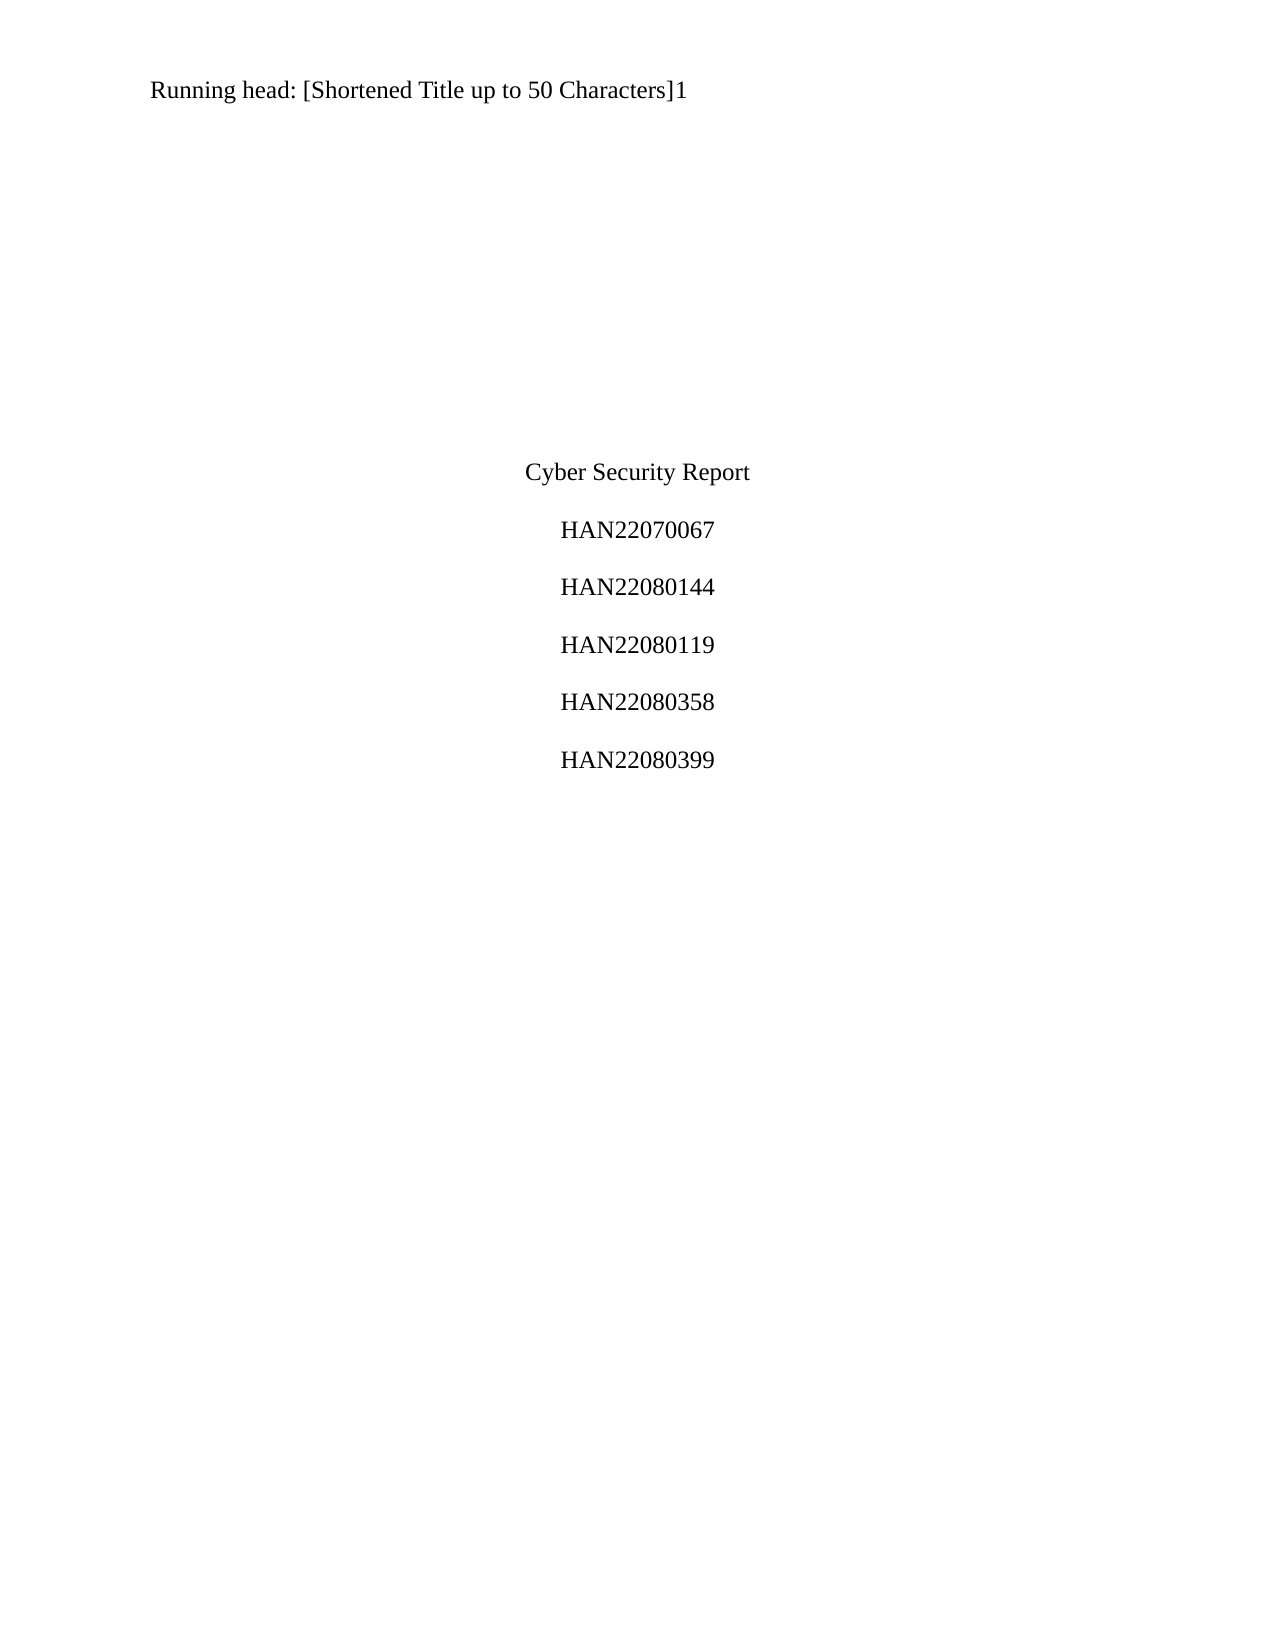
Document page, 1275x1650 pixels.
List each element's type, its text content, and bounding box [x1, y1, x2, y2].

title HAN22080358 [150, 687, 1125, 716]
title HAN22070067 [150, 515, 1125, 544]
title HAN22080144 [150, 572, 1125, 601]
title HAN22080119 [150, 630, 1125, 659]
title HAN22080399 [150, 745, 1125, 774]
